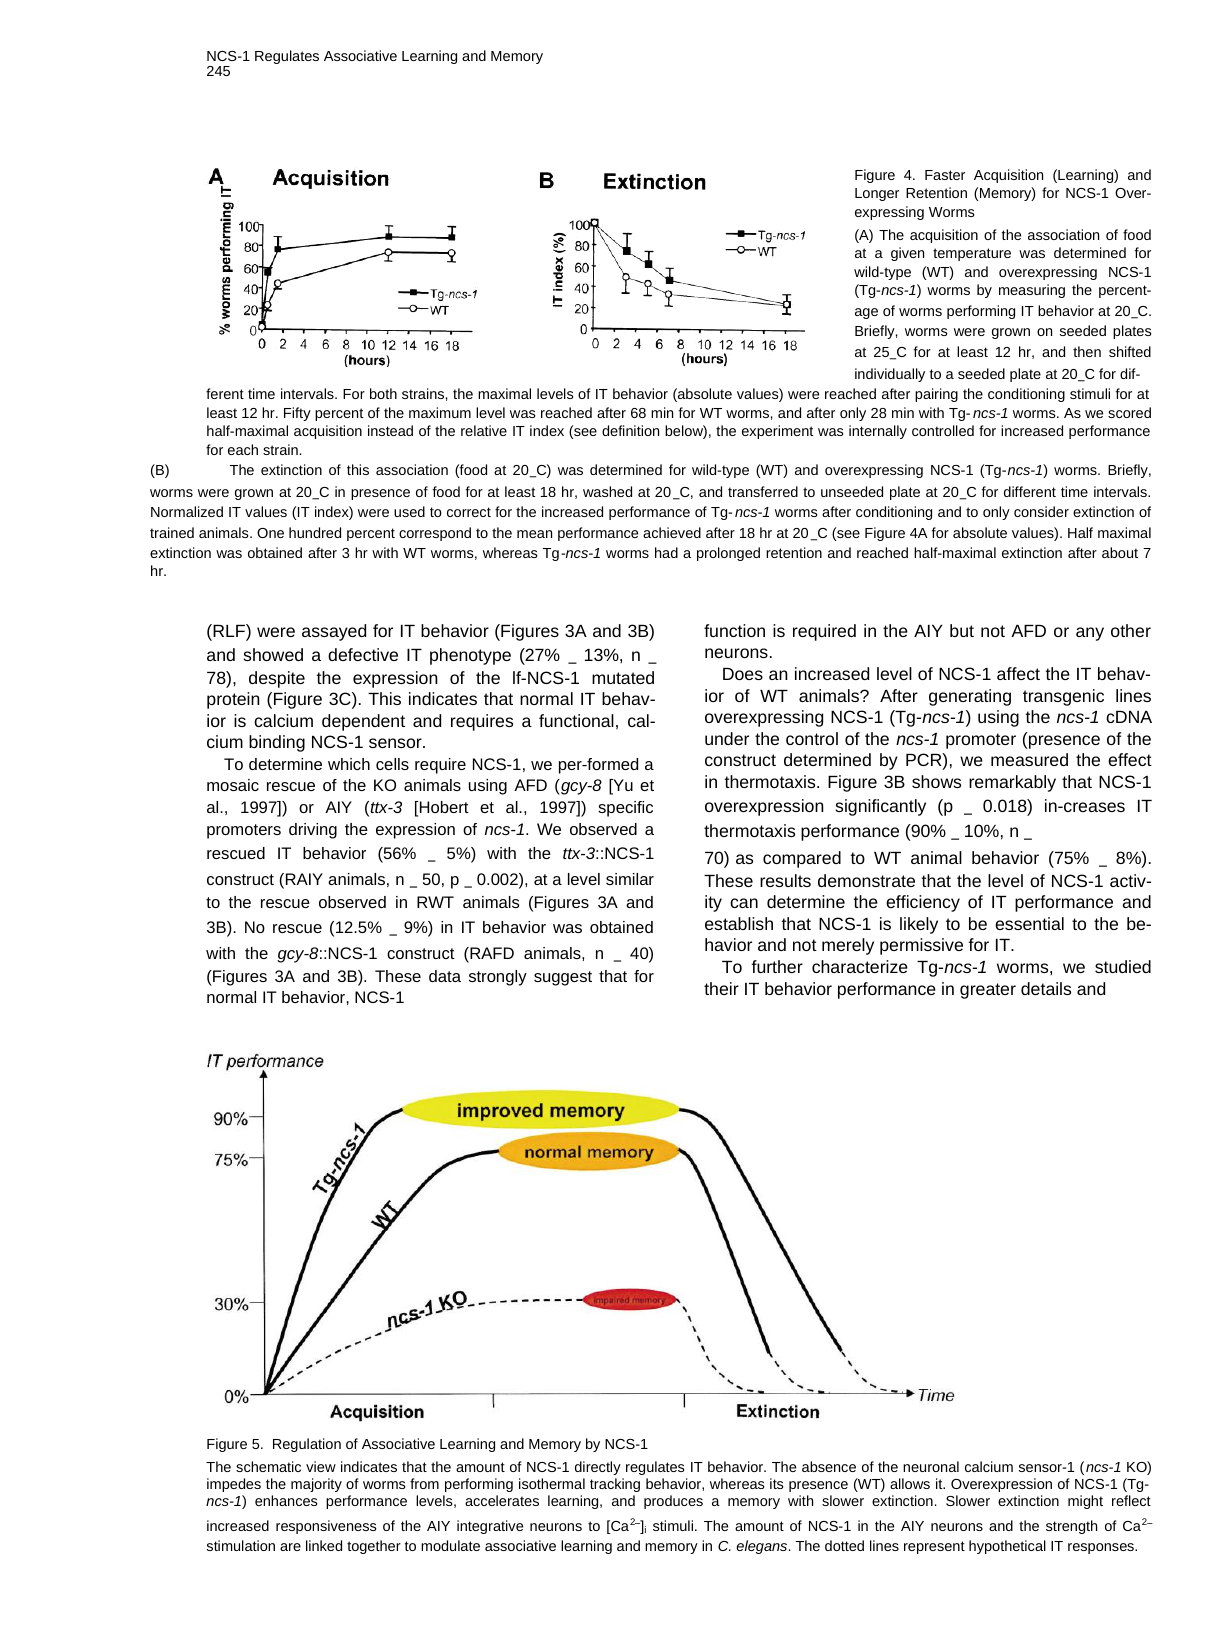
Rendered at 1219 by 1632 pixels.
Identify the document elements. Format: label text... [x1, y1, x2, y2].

text NCS-1 Regulates Associative Learning and Memory [206, 48, 1152, 65]
list The extinction of this association (food at 20_C) was determined for wild-type (WT) and overexpressing NCS-1 (Tg-ncs-1) worms. Briefly, worms were grown at 20_C in presence of food for at least 18 hr, washed at 20_C, and transferred to unseeded plate at 20_C for different time intervals. Normalized IT values (IT index) were used to correct for the increased performance of Tg-ncs-1 worms after conditioning and to only consider extinction of trained animals. One hundred percent correspond to the mean performance achieved after 18 hr at 20_C (see Figure 4A for absolute values). Half maximal extinction was obtained after 3 hr with WT worms, whereas Tg-ncs-1 worms had a prolonged retention and reached half-maximal extinction after about 7 hr. [150, 460, 1152, 580]
text 245 [206, 65, 1152, 79]
picture [205, 167, 806, 367]
text Does an increased level of NCS-1 affect the IT behav-ior of WT animals? After generating transgenic lines overexpressing NCS-1 (Tg-ncs-1) using the ncs-1 cDNA under the control of the ncs-1 promoter (presence of the construct determined by PCR), we measured the effect in thermotaxis. Figure 3B shows remarkably that NCS-1 overexpression significantly (p _ 0.018) in-creases IT thermotaxis performance (90% _ 10%, n _ [704, 664, 1152, 843]
text ferent time intervals. For both strains, the maximal levels of IT behavior (absolute values) were reached after pairing the conditioning stimuli for at least 12 hr. Fifty percent of the maximum level was reached after 68 min for WT worms, and after only 28 min with Tg-ncs-1 worms. As we scored half-maximal acquisition instead of the relative IT index (see definition below), the experiment was internally controlled for increased performance for each strain. [206, 386, 1152, 458]
text (A) The acquisition of the association of food at a given temperature was determined for wild-type (WT) and overexpressing NCS-1 (Tg-ncs-1) worms by measuring the percent-age of worms performing IT behavior at 20_C. Briefly, worms were grown on seeded plates at 25_C for at least 12 hr, and then shifted individually to a seeded plate at 20_C for dif- [854, 226, 1152, 383]
text Figure 4. Faster Acquisition (Learning) and Longer Retention (Memory) for NCS-1 Over-expressing Worms [854, 166, 1152, 220]
text function is required in the AIY but not AFD or any other neurons. [704, 621, 1152, 662]
text Figure 5. Regulation of Associative Learning and Memory by NCS-1 [206, 1436, 1152, 1452]
list as compared to WT animal behavior (75% _ 8%). These results demonstrate that the level of NCS-1 activ-ity can determine the efficiency of IT performance and establish that NCS-1 is likely to be essential to the be-havior and not merely permissive for IT. [704, 845, 1152, 956]
text (RLF) were assayed for IT behavior (Figures 3A and 3B) and showed a defective IT phenotype (27% _ 13%, n _ 78), despite the expression of the lf-NCS-1 mutated protein (Figure 3C). This indicates that normal IT behav-ior is calcium dependent and requires a functional, cal-cium binding NCS-1 sensor. [206, 621, 656, 753]
text The schematic view indicates that the amount of NCS-1 directly regulates IT behavior. The absence of the neuronal calcium sensor-1 (ncs-1 KO) impedes the majority of worms from performing isothermal tracking behavior, whereas its presence (WT) allows it. Overexpression of NCS-1 (Tg-ncs-1) enhances performance levels, accelerates learning, and produces a memory with slower extinction. Slower extinction might reflect increased responsiveness of the AIY integrative neurons to [Ca2_]i stimuli. The amount of NCS-1 in the AIY neurons and the strength of Ca2_ stimulation are linked together to modulate associative learning and memory in C. elegans. The dotted lines represent hypothetical IT responses. [206, 1458, 1152, 1554]
text To further characterize Tg-ncs-1 worms, we studied their IT behavior performance in greater details and [704, 957, 1152, 999]
text To determine which cells require NCS-1, we per-formed a mosaic rescue of the KO animals using AFD (gcy-8 [Yu et al., 1997]) or AIY (ttx-3 [Hobert et al., 1997]) specific promoters driving the expression of ncs-1. We observed a rescued IT behavior (56% _ 5%) with the ttx-3::NCS-1 construct (RAIY animals, n _ 50, p _ 0.002), at a level similar to the rescue observed in RWT animals (Figures 3A and 3B). No rescue (12.5% _ 9%) in IT behavior was obtained with the gcy-8::NCS-1 construct (RAFD animals, n _ 40) (Figures 3A and 3B). These data strongly suggest that for normal IT behavior, NCS-1 [206, 754, 654, 1007]
picture [205, 1049, 956, 1422]
